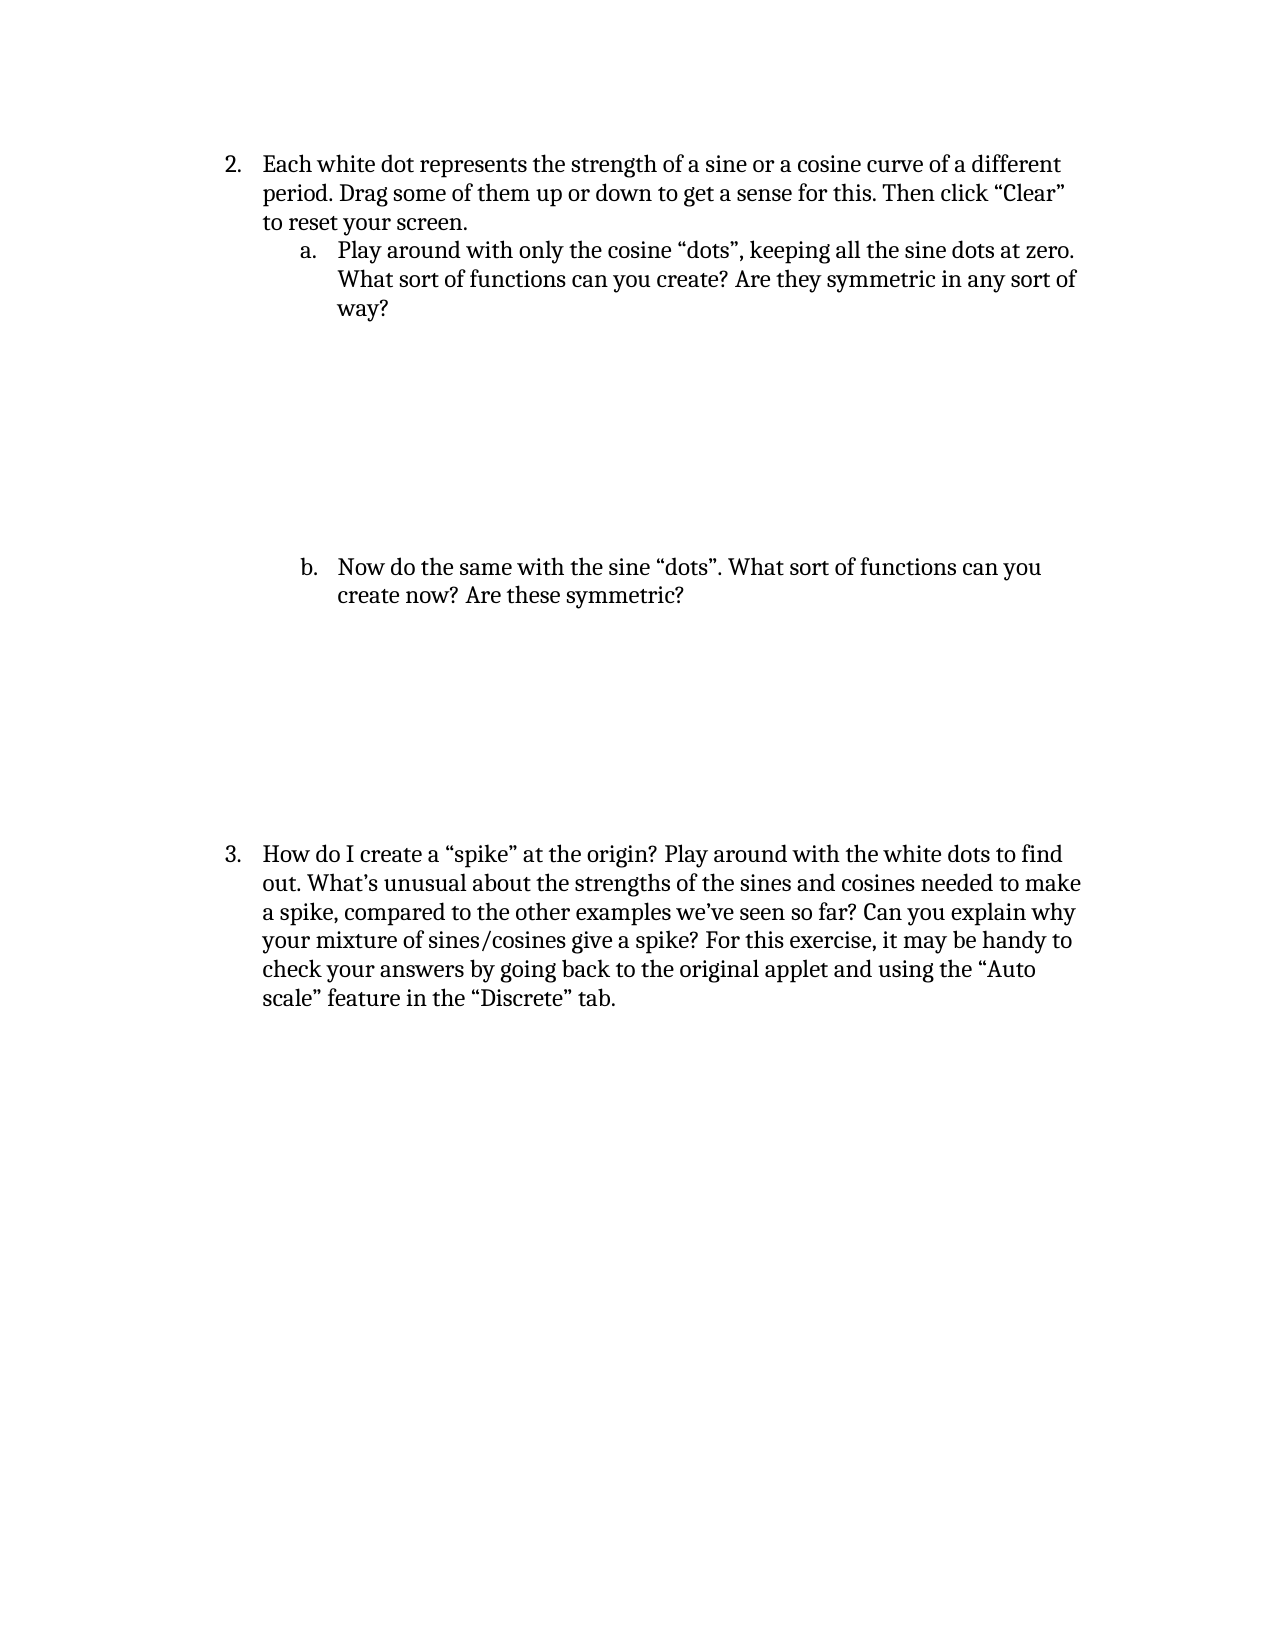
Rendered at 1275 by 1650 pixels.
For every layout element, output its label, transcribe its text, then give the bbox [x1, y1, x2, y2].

list How do I create a “spike” at the origin? Play around with the white dots to find out. What’s unusual about the strengths of the sines and cosines needed to make a spike, compared to the other examples we’ve seen so far? Can you explain why your mixture of sines/cosines give a spike? For this exercise, it may be handy to check your answers by going back to the original applet and using the “Auto scale” feature in the “Discrete” tab. [225, 840, 1087, 1012]
list Each white dot represents the strength of a sine or a cosine curve of a different period. Drag some of them up or down to get a sense for this. Then click “Clear” to reset your screen. [225, 150, 1087, 236]
list Now do the same with the sine “dots”. What sort of functions can you create now? Are these symmetric? [300, 552, 1087, 610]
list Play around with only the cosine “dots”, keeping all the sine dots at zero. What sort of functions can you create? Are they symmetric in any sort of way? [300, 236, 1087, 322]
